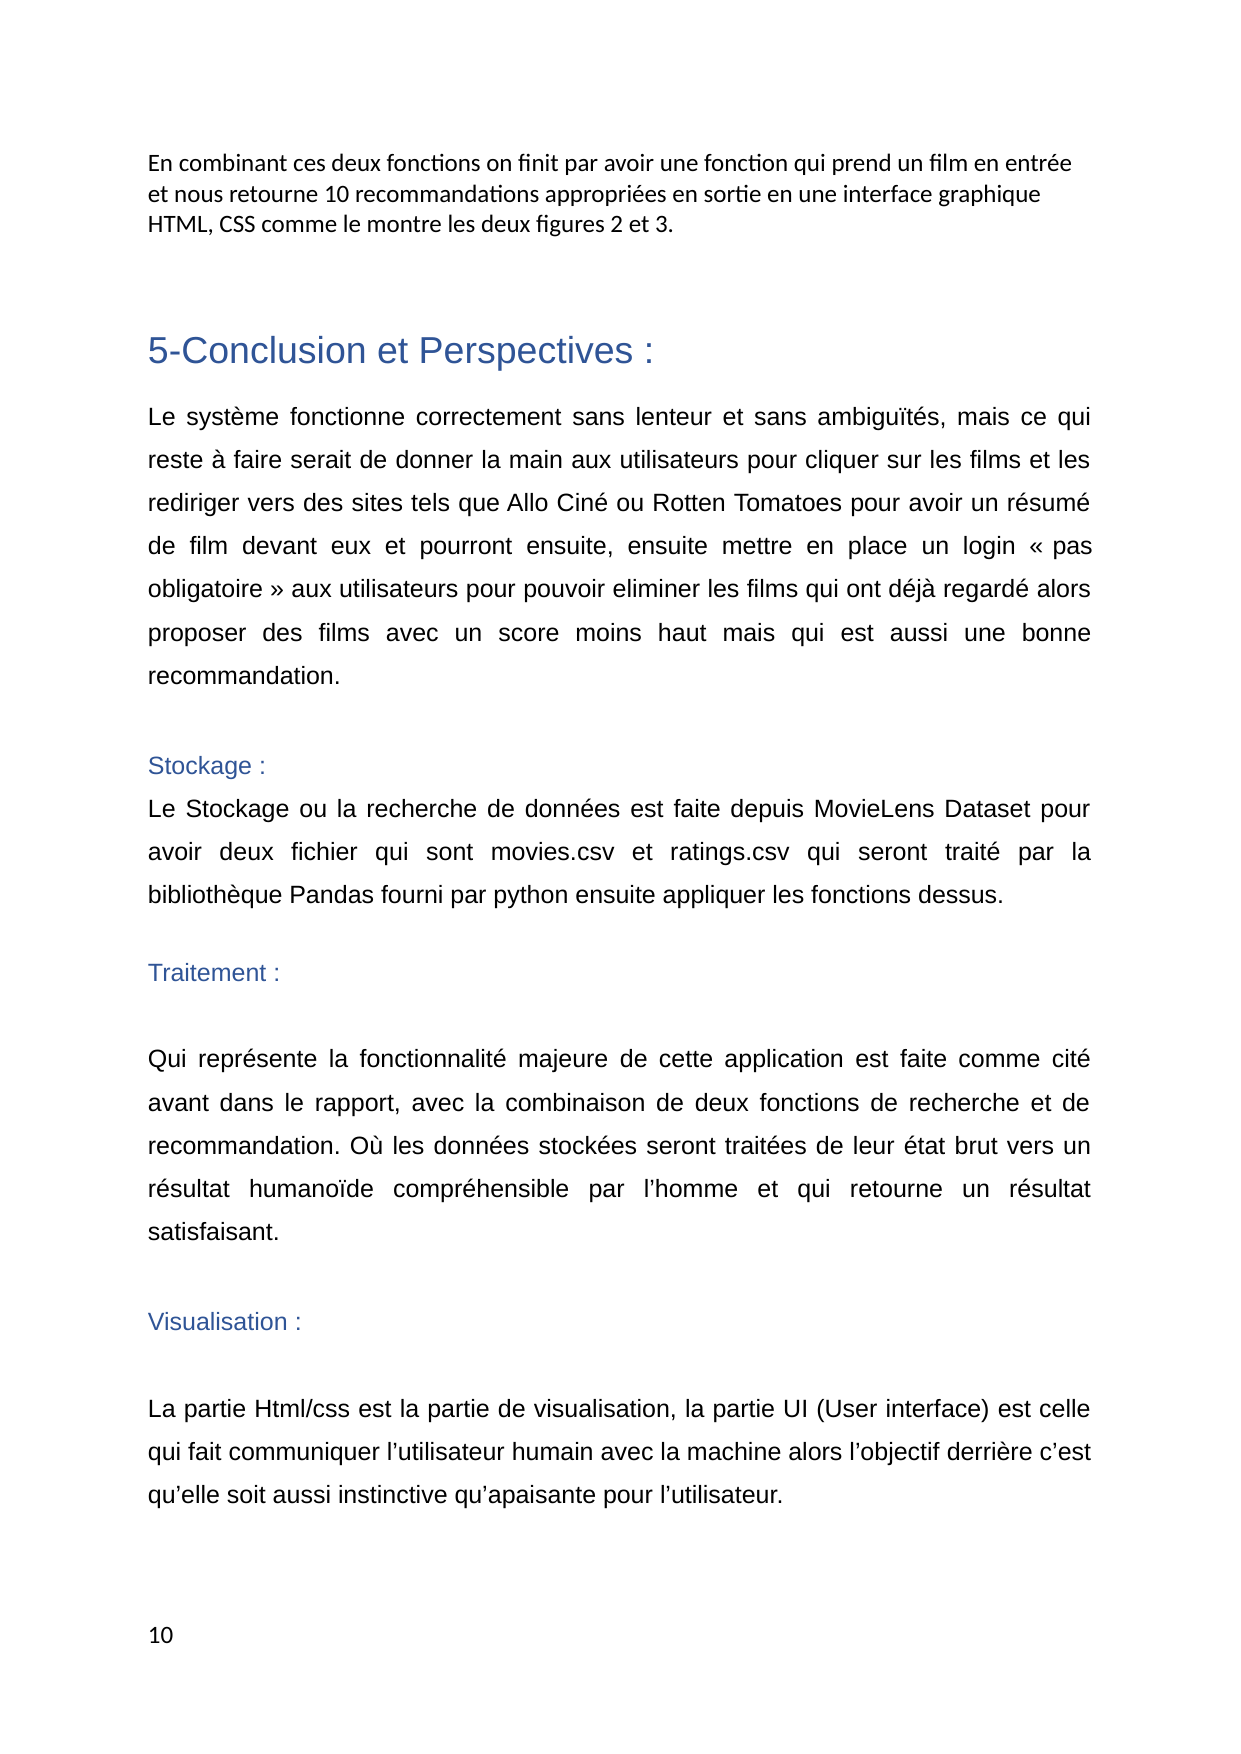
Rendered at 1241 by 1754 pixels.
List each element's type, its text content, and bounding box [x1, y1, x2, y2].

text Le Stockage ou la recherche de données est faite depuis MovieLens Dataset pour avoir deux fichier qui sont movies.csv et ratings.csv qui seront traité par la bibliothèque Pandas fourni par python ensuite appliquer les fonctions dessus. [148, 794, 1093, 909]
text En combinant ces deux fonctions on finit par avoir une fonction qui prend un film en entrée et nous retourne 10 recommandations appropriées en sortie en une interface graphique HTML, CSS comme le montre les deux figures 2 et 3. [148, 148, 1093, 239]
text Qui représente la fonctionnalité majeure de cette application est faite comme cité avant dans le rapport, avec la combinaison de deux fonctions de recherche et de recommandation. Où les données stockées seront traitées de leur état brut vers un résultat humanoïde compréhensible par l’homme et qui retourne un résultat satisfaisant. [148, 1044, 1093, 1246]
subtitle Traitement : [148, 958, 1093, 987]
subtitle Visualisation : [148, 1307, 1093, 1336]
text Le système fonctionne correctement sans lenteur et sans ambiguïtés, mais ce qui reste à faire serait de donner la main aux utilisateurs pour cliquer sur les films et les rediriger vers des sites tels que Allo Ciné ou Rotten Tomatoes pour avoir un résumé de film devant eux et pourront ensuite, ensuite mettre en place un login « pas obligatoire » aux utilisateurs pour pouvoir eliminer les films qui ont déjà regardé alors proposer des films avec un score moins haut mais qui est aussi une bonne recommandation. [148, 402, 1093, 689]
subtitle 5-Conclusion et Perspectives : [148, 328, 1093, 371]
text La partie Html/css est la partie de visualisation, la partie UI (User interface) est celle qui fait communiquer l’utilisateur humain avec la machine alors l’objectif derrière c’est qu’elle soit aussi instinctive qu’apaisante pour l’utilisateur. [148, 1394, 1093, 1509]
subtitle Stockage : [148, 751, 1093, 780]
